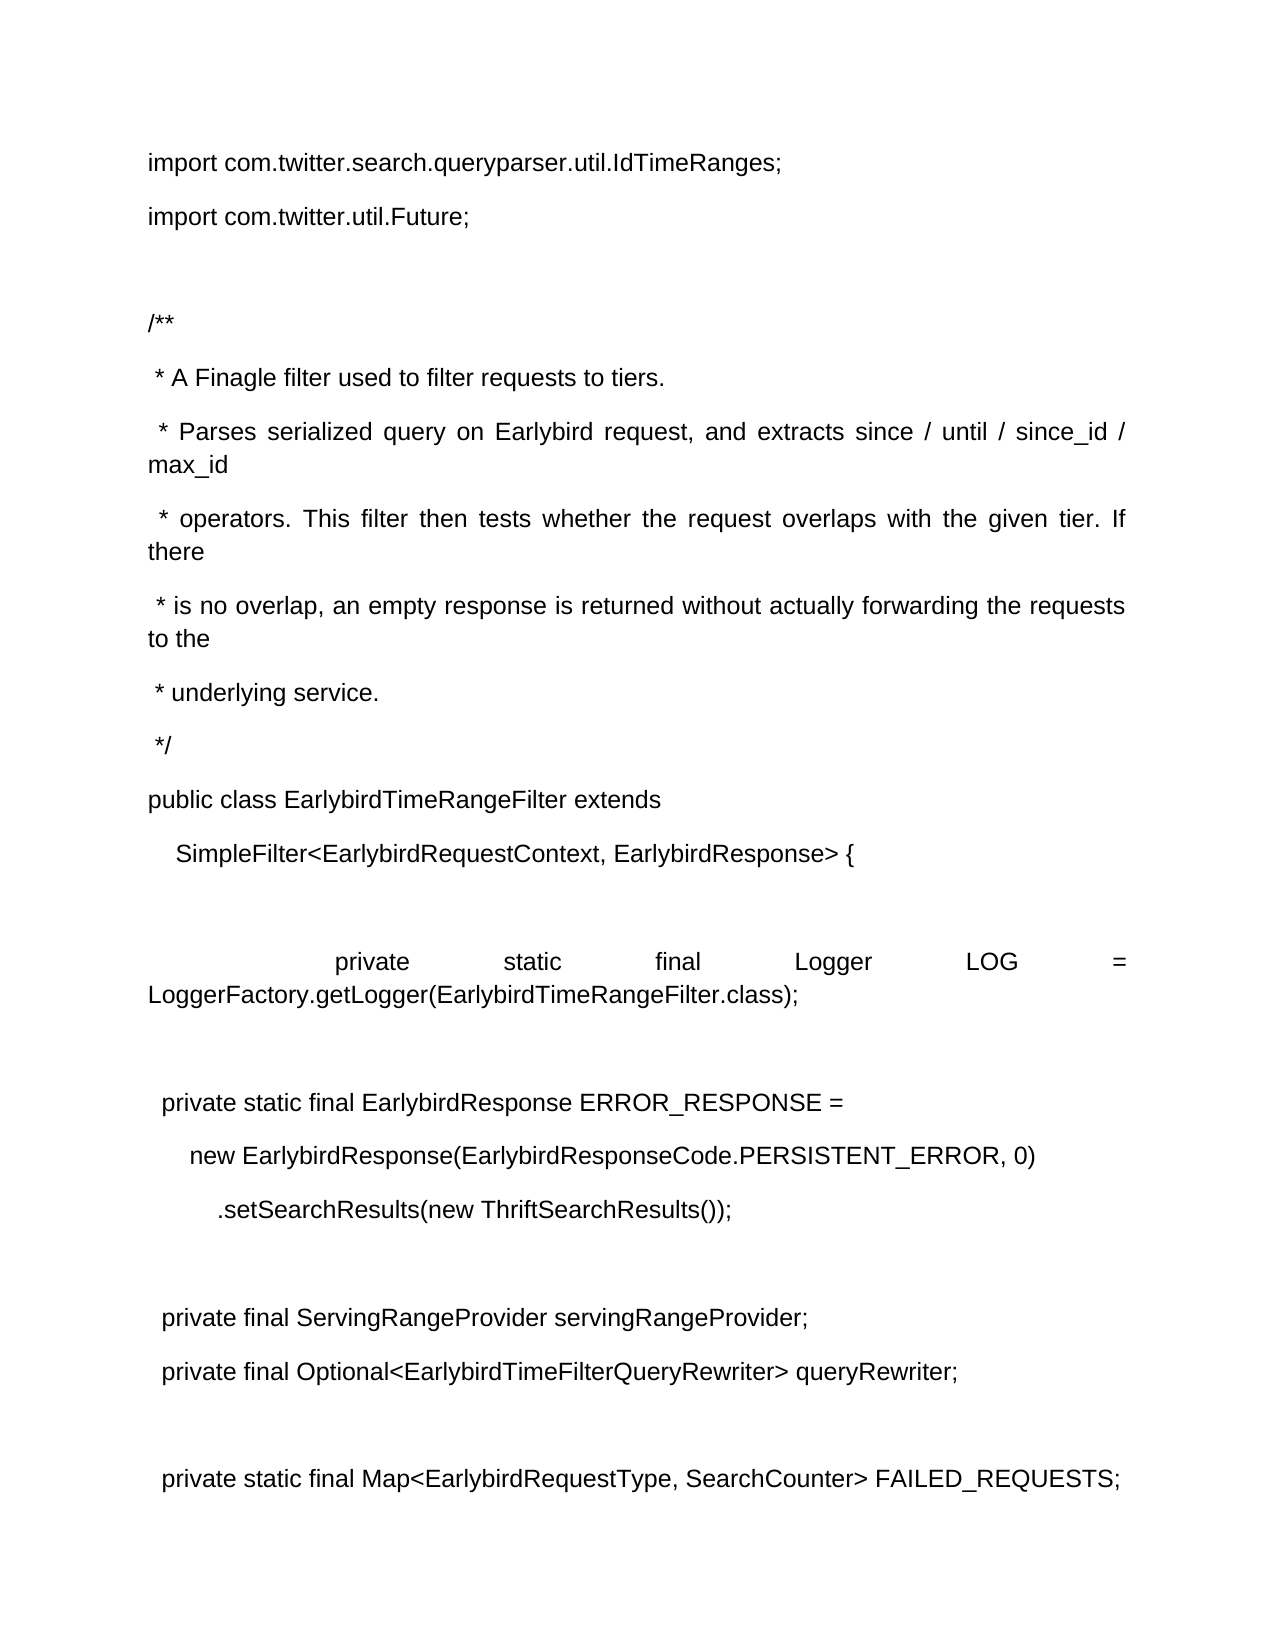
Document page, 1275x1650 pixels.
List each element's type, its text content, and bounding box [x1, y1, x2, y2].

text import com.twitter.search.queryparser.util.IdTimeRanges; [148, 148, 1127, 176]
text /** [148, 309, 1127, 338]
text public class EarlybirdTimeRangeFilter extends [148, 785, 1127, 814]
text * A Finagle filter used to filter requests to tiers. [148, 363, 1127, 392]
text .setSearchResults(new ThriftSearchResults()); [148, 1195, 1127, 1224]
text */ [148, 731, 1127, 760]
text private final Optional<EarlybirdTimeFilterQueryRewriter> queryRewriter; [148, 1357, 1127, 1386]
text private static final Logger LOG = LoggerFactory.getLogger(EarlybirdTimeRangeFilter.class); [148, 947, 1127, 1008]
text * is no overlap, an empty response is returned without actually forwarding the requests to the [148, 591, 1127, 652]
text import com.twitter.util.Future; [148, 201, 1127, 230]
text SimpleFilter<EarlybirdRequestContext, EarlybirdResponse> { [148, 839, 1127, 868]
text * operators. This filter then tests whether the request overlaps with the given tier. If there [148, 504, 1127, 566]
text private final ServingRangeProvider servingRangeProvider; [148, 1303, 1127, 1332]
text * Parses serialized query on Earlybird request, and extracts since / until / since_id / max_id [148, 417, 1127, 479]
text private static final EarlybirdResponse ERROR_RESPONSE = [148, 1087, 1127, 1116]
text new EarlybirdResponse(EarlybirdResponseCode.PERSISTENT_ERROR, 0) [148, 1141, 1127, 1170]
text private static final Map<EarlybirdRequestType, SearchCounter> FAILED_REQUESTS; [148, 1464, 1127, 1493]
text * underlying service. [148, 677, 1127, 706]
